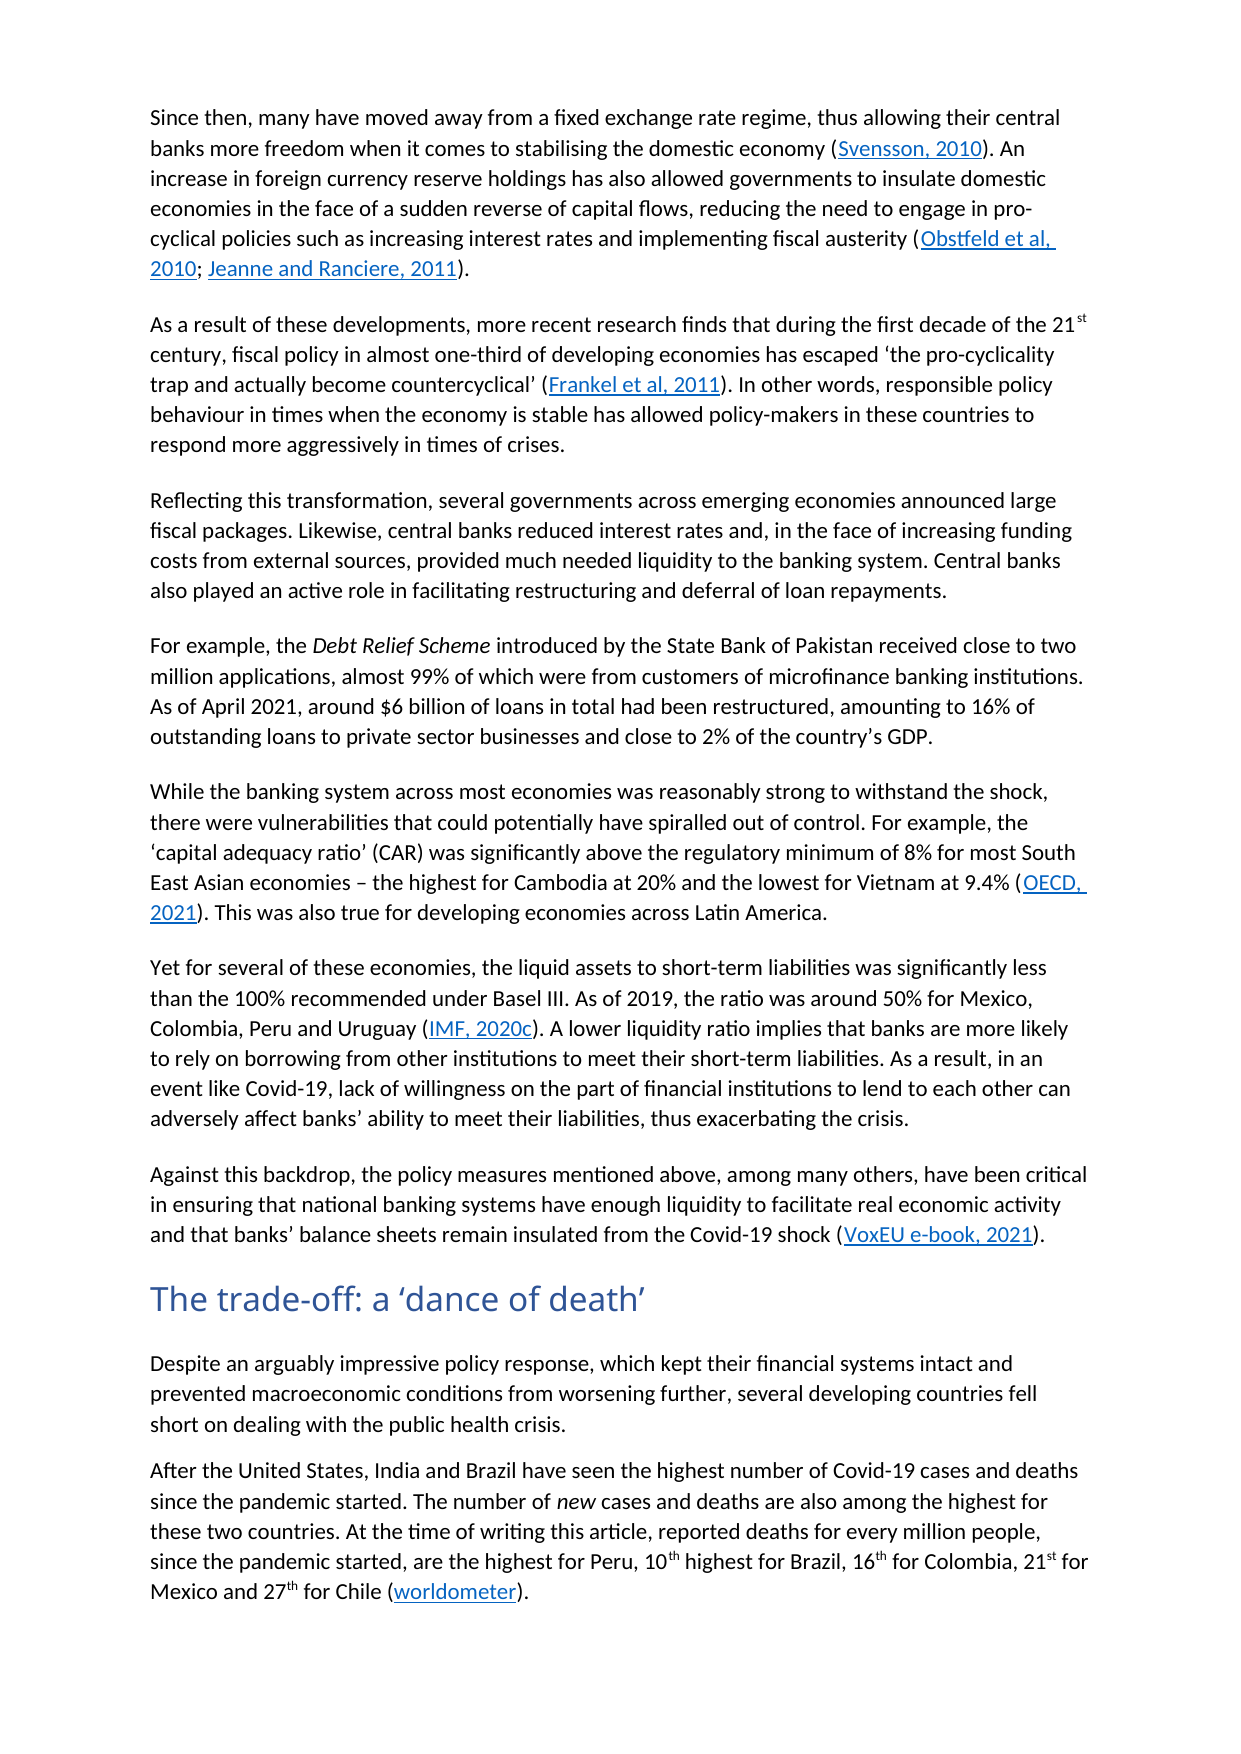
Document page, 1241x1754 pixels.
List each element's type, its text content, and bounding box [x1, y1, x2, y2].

text Despite an arguably impressive policy response, which kept their financial systems intact and prevented macroeconomic conditions from worsening further, several developing countries fell short on dealing with the public health crisis. [150, 1349, 1090, 1438]
text Against this backdrop, the policy measures mentioned above, among many others, have been critical in ensuring that national banking systems have enough liquidity to facilitate real economic activity and that banks’ balance sheets remain insulated from the Covid-19 shock (VoxEU e-book, 2021). [150, 1160, 1090, 1248]
subtitle The trade-off: a ‘dance of death’ [150, 1275, 1090, 1321]
text After the United States, India and Brazil have seen the highest number of Covid-19 cases and deaths since the pandemic started. The number of new cases and deaths are also among the highest for these two countries. At the time of writing this article, reported deaths for every million people, since the pandemic started, are the highest for Peru, 10th highest for Brazil, 16th for Colombia, 21st for Mexico and 27th for Chile (worldometer). [150, 1457, 1090, 1605]
text Since then, many have moved away from a fixed exchange rate regime, thus allowing their central banks more freedom when it comes to stabilising the domestic economy (Svensson, 2010). An increase in foreign currency reserve holdings has also allowed governments to insulate domestic economies in the face of a sudden reverse of capital flows, reducing the need to engage in pro-cyclical policies such as increasing interest rates and implementing fiscal austerity (Obstfeld et al, 2010; Jeanne and Ranciere, 2011). [150, 103, 1090, 282]
text Reflecting this transformation, several governments across emerging economies announced large fiscal packages. Likewise, central banks reduced interest rates and, in the face of increasing funding costs from external sources, provided much needed liquidity to the banking system. Central banks also played an active role in facilitating restructuring and deferral of loan repayments. [150, 486, 1090, 604]
text Yet for several of these economies, the liquid assets to short-term liabilities was significantly less than the 100% recommended under Basel III. As of 2019, the ratio was around 50% for Mexico, Colombia, Peru and Uruguay (IMF, 2020c). A lower liquidity ratio implies that banks are more likely to rely on borrowing from other institutions to meet their short-term liabilities. As a result, in an event like Covid-19, lack of willingness on the part of financial institutions to lend to each other can adversely affect banks’ ability to meet their liabilities, thus exacerbating the crisis. [150, 953, 1090, 1132]
text While the banking system across most economies was reasonably strong to withstand the shock, there were vulnerabilities that could potentially have spiralled out of control. For example, the ‘capital adequacy ratio’ (CAR) was significantly above the regulatory minimum of 8% for most South East Asian economies – the highest for Cambodia at 20% and the lowest for Vietnam at 9.4% (OECD, 2021). This was also true for developing economies across Latin America. [150, 777, 1090, 926]
text As a result of these developments, more recent research finds that during the first decade of the 21st century, fiscal policy in almost one-third of developing economies has escaped ‘the pro-cyclicality trap and actually become countercyclical’ (Frankel et al, 2011). In other words, responsible policy behaviour in times when the economy is stable has allowed policy-makers in these countries to respond more aggressively in times of crises. [150, 310, 1090, 458]
text For example, the Debt Relief Scheme introduced by the State Bank of Pakistan received close to two million applications, almost 99% of which were from customers of microfinance banking institutions. As of April 2021, around $6 billion of loans in total had been restructured, amounting to 16% of outstanding loans to private sector businesses and close to 2% of the country’s GDP. [150, 632, 1090, 750]
